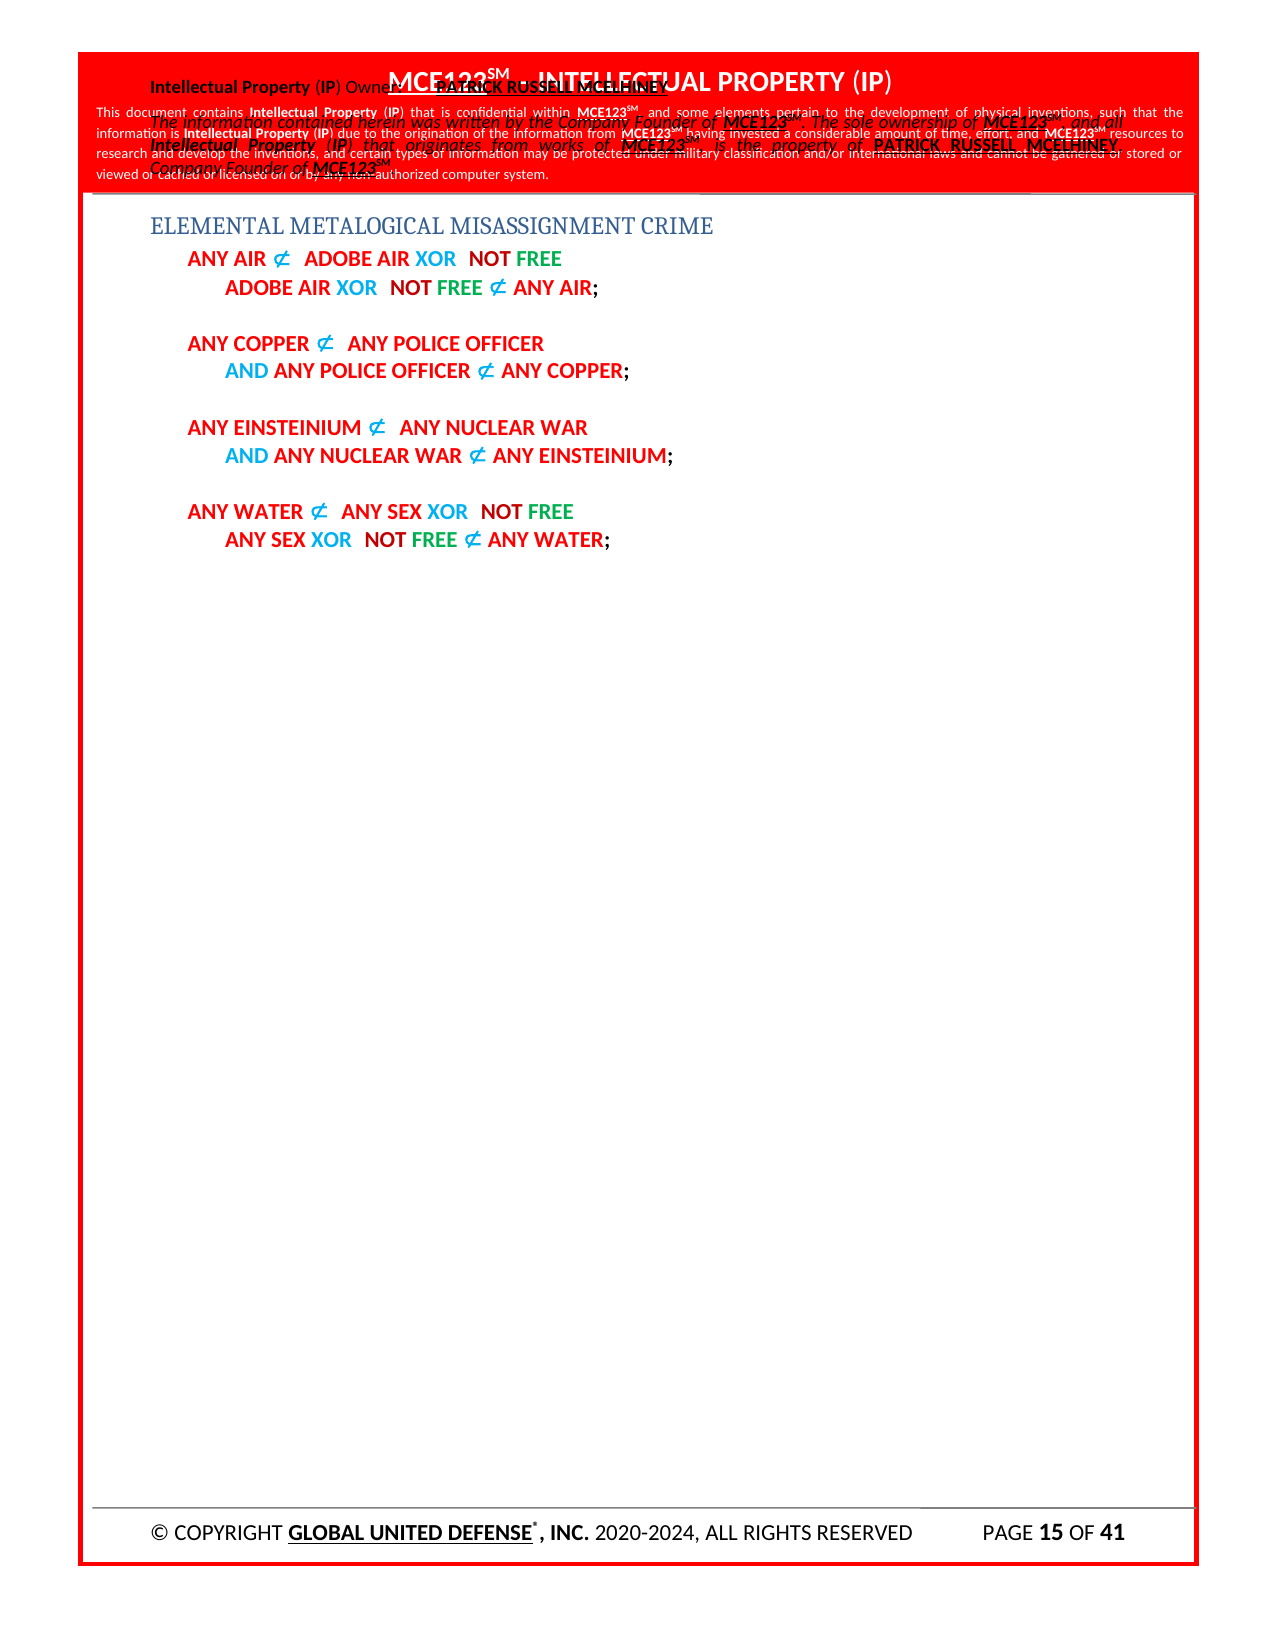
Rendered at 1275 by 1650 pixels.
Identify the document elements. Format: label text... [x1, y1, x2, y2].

text AND ANY NUCLEAR WAR Ë ANY EINSTEINIUM; [187, 441, 1125, 469]
text ANY EINSTEINIUM Ë ANY NUCLEAR WAR [187, 413, 1125, 441]
text ANY AIR Ë ADOBE AIR XOR NOT FREE [187, 244, 1125, 273]
subtitle ELEMENTAL METALOGICAL MISASSIGNMENT CRIME [150, 212, 1125, 240]
text ANY SEX XOR NOT FREE Ë ANY WATER; [187, 525, 1125, 553]
text ADOBE AIR XOR NOT FREE Ë ANY AIR; [187, 273, 1125, 301]
text ANY WATER Ë ANY SEX XOR NOT FREE [187, 497, 1125, 525]
text ANY COPPER Ë ANY POLICE OFFICER [187, 329, 1125, 357]
text AND ANY POLICE OFFICER Ë ANY COPPER; [187, 357, 1125, 385]
